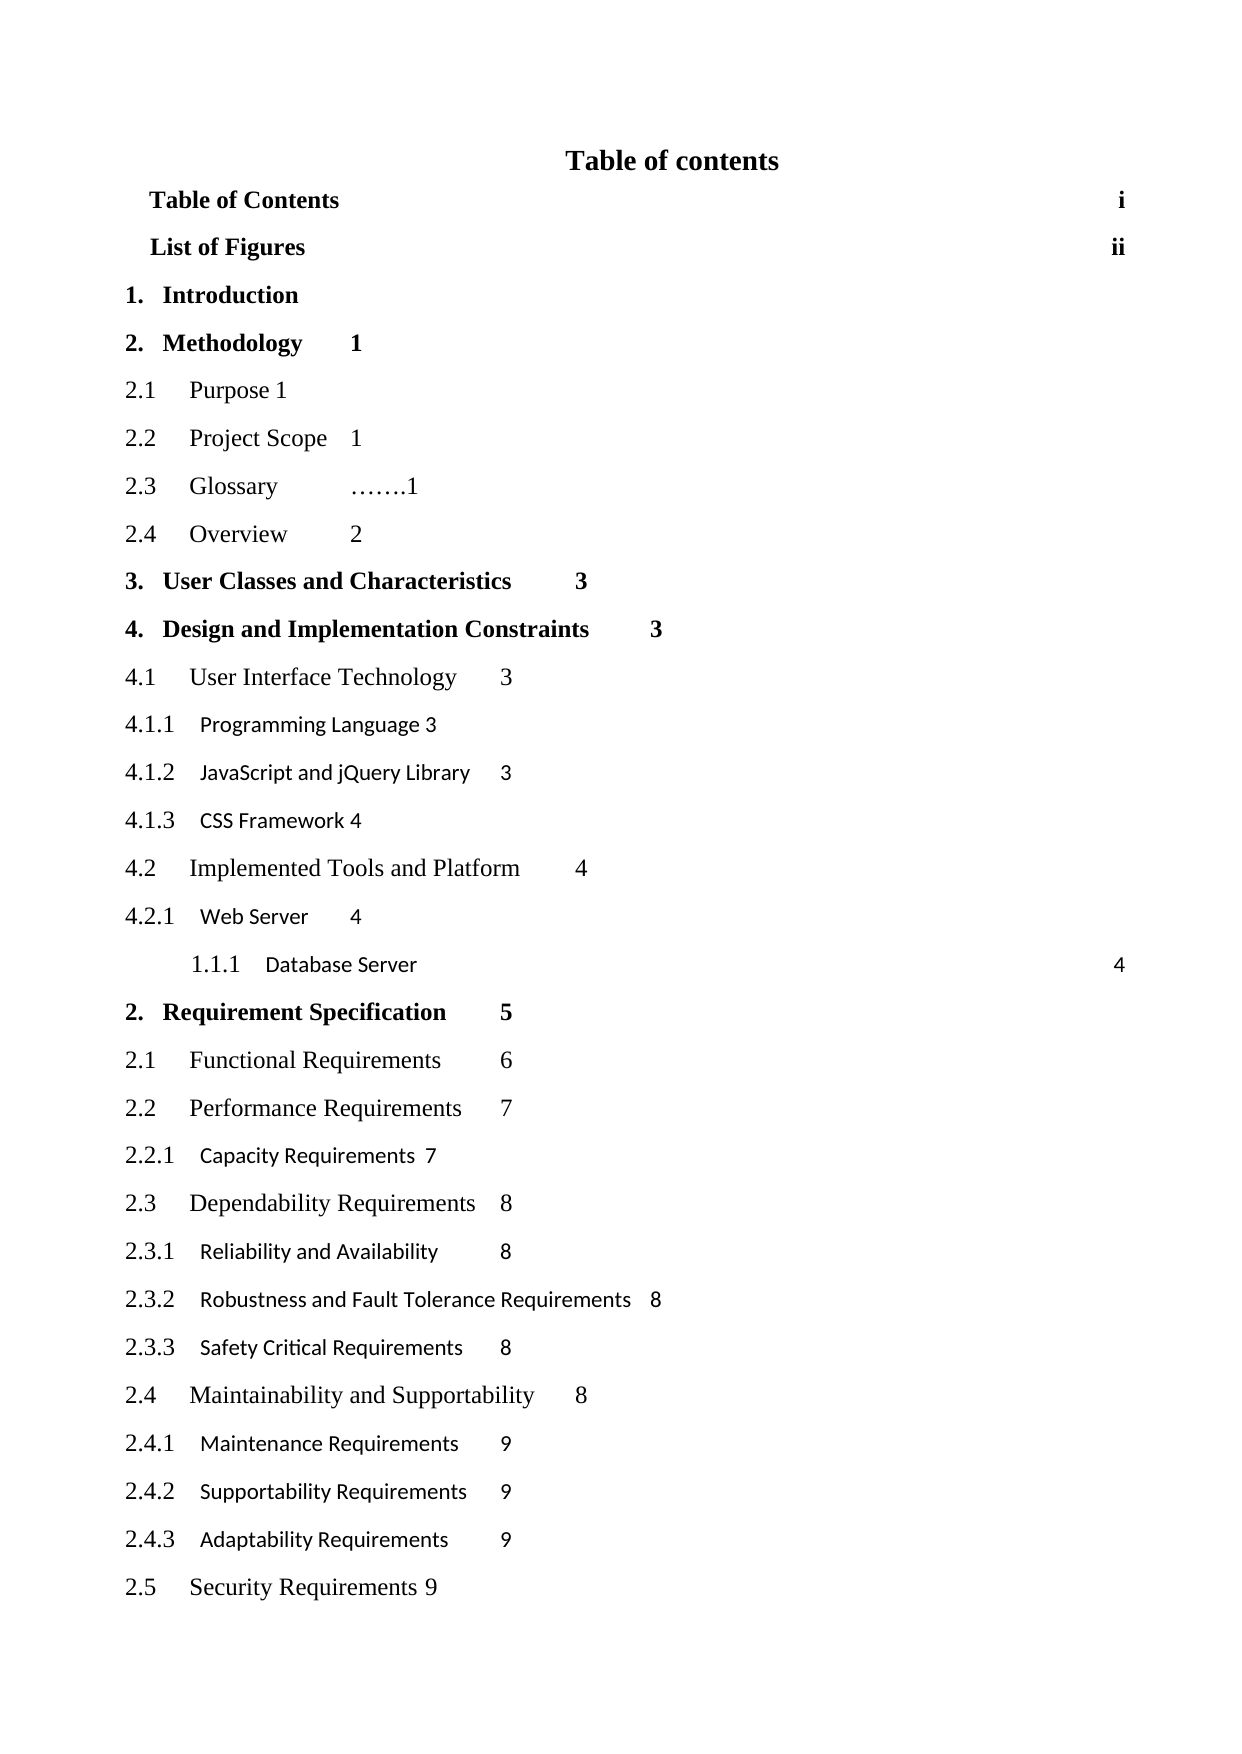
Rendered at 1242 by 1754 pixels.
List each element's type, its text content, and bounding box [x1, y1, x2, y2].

list Overview 2 [125, 519, 1174, 547]
list Reliability and Availability 8 [125, 1236, 1174, 1265]
list Requirement Specification 5 [125, 997, 1174, 1026]
list User Classes and Characteristics 3 [125, 566, 1174, 595]
list CSS Framework 4 [125, 806, 1174, 834]
list Maintenance Requirements 9 [125, 1428, 1174, 1457]
list Capacity Requirements 7 [125, 1140, 1174, 1169]
list Supportability Requirements 9 [125, 1476, 1174, 1505]
list Purpose 1 [125, 376, 1174, 404]
list Project Scope 1 [125, 423, 1174, 452]
list Implemented Tools and Platform 4 [125, 853, 1174, 882]
list Functional Requirements 6 [125, 1045, 1174, 1074]
list Safety Critical Requirements 8 [125, 1332, 1174, 1361]
list Glossary …….1 [125, 471, 1174, 500]
list Web Server 4 [125, 901, 1174, 930]
list Design and Implementation Constraints 3 [125, 614, 1174, 643]
text Table of Contents i [125, 185, 1174, 213]
list Methodology 1 [125, 328, 1174, 357]
list Introduction [125, 280, 1174, 309]
list JavaScript and jQuery Library 3 [125, 757, 1174, 787]
list User Interface Technology 3 [125, 662, 1174, 691]
list Adaptability Requirements 9 [125, 1524, 1174, 1553]
subtitle Table of contents [172, 143, 1173, 176]
text 1.1.1 Database Server 4 [125, 949, 1174, 978]
list Robustness and Fault Tolerance Requirements 8 [125, 1284, 1174, 1313]
list Programming Language 3 [125, 709, 1174, 738]
list Maintainability and Supportability 8 [125, 1380, 1174, 1409]
list Security Requirements 9 [125, 1572, 1174, 1601]
text List of Figures ii [125, 232, 1174, 261]
list Dependability Requirements 8 [125, 1188, 1174, 1217]
list Performance Requirements 7 [125, 1093, 1174, 1121]
